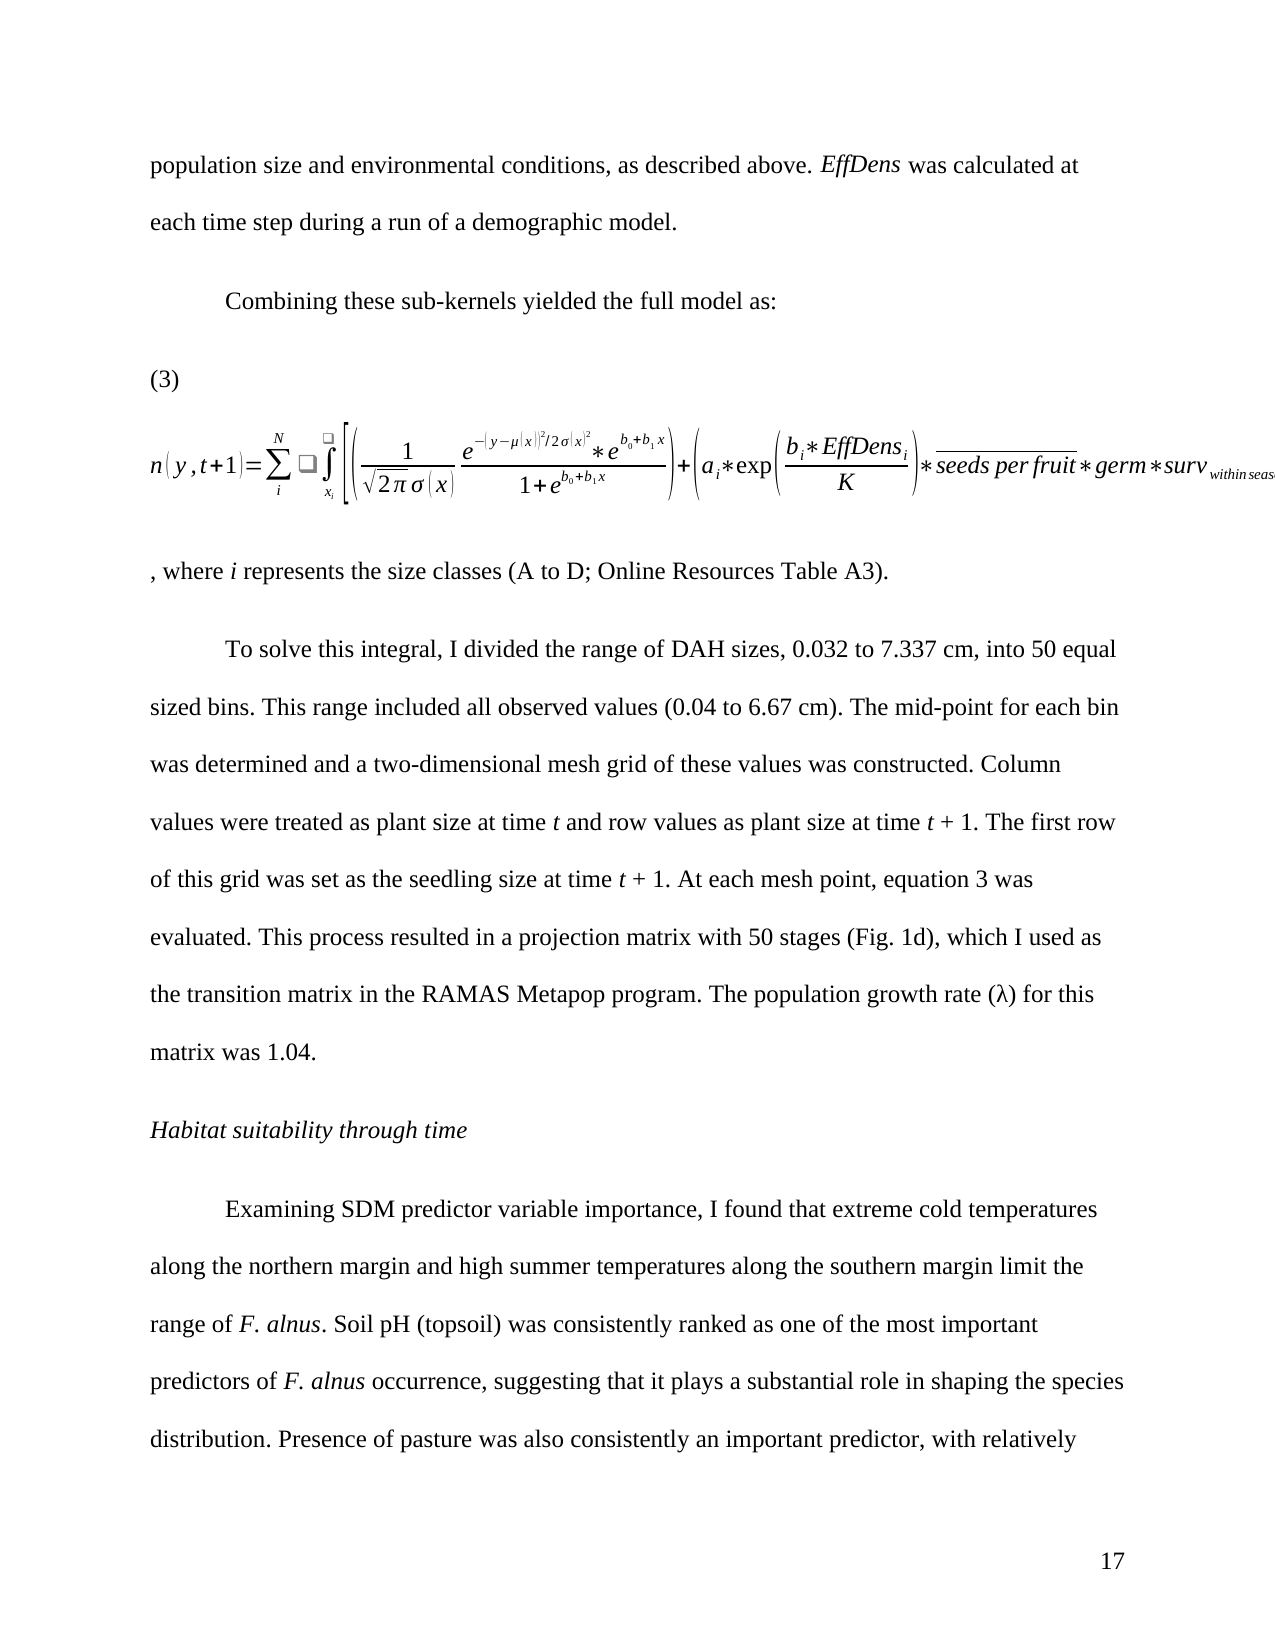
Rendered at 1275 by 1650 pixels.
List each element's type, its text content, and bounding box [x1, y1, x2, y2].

text To solve this integral, I divided the range of DAH sizes, 0.032 to 7.337 cm, into 50 equal sized bins. This range included all observed values (0.04 to 6.67 cm). The mid-point for each bin was determined and a two-dimensional mesh grid of these values was constructed. Column values were treated as plant size at time t and row values as plant size at time t + 1. The first row of this grid was set as the seedling size at time t + 1. At each mesh point, equation 3 was evaluated. This process resulted in a projection matrix with 50 stages (Fig. 1d), which I used as the transition matrix in the RAMAS Metapop program. The population growth rate (λ) for this matrix was 1.04. [150, 634, 1125, 1066]
text , where i represents the size classes (A to D; Online Resources Table A3). [150, 556, 1125, 585]
text Combining these sub-kernels yielded the full model as: [150, 286, 1125, 314]
text (3) [150, 364, 1125, 507]
text Habitat suitability through time [150, 1115, 1125, 1144]
